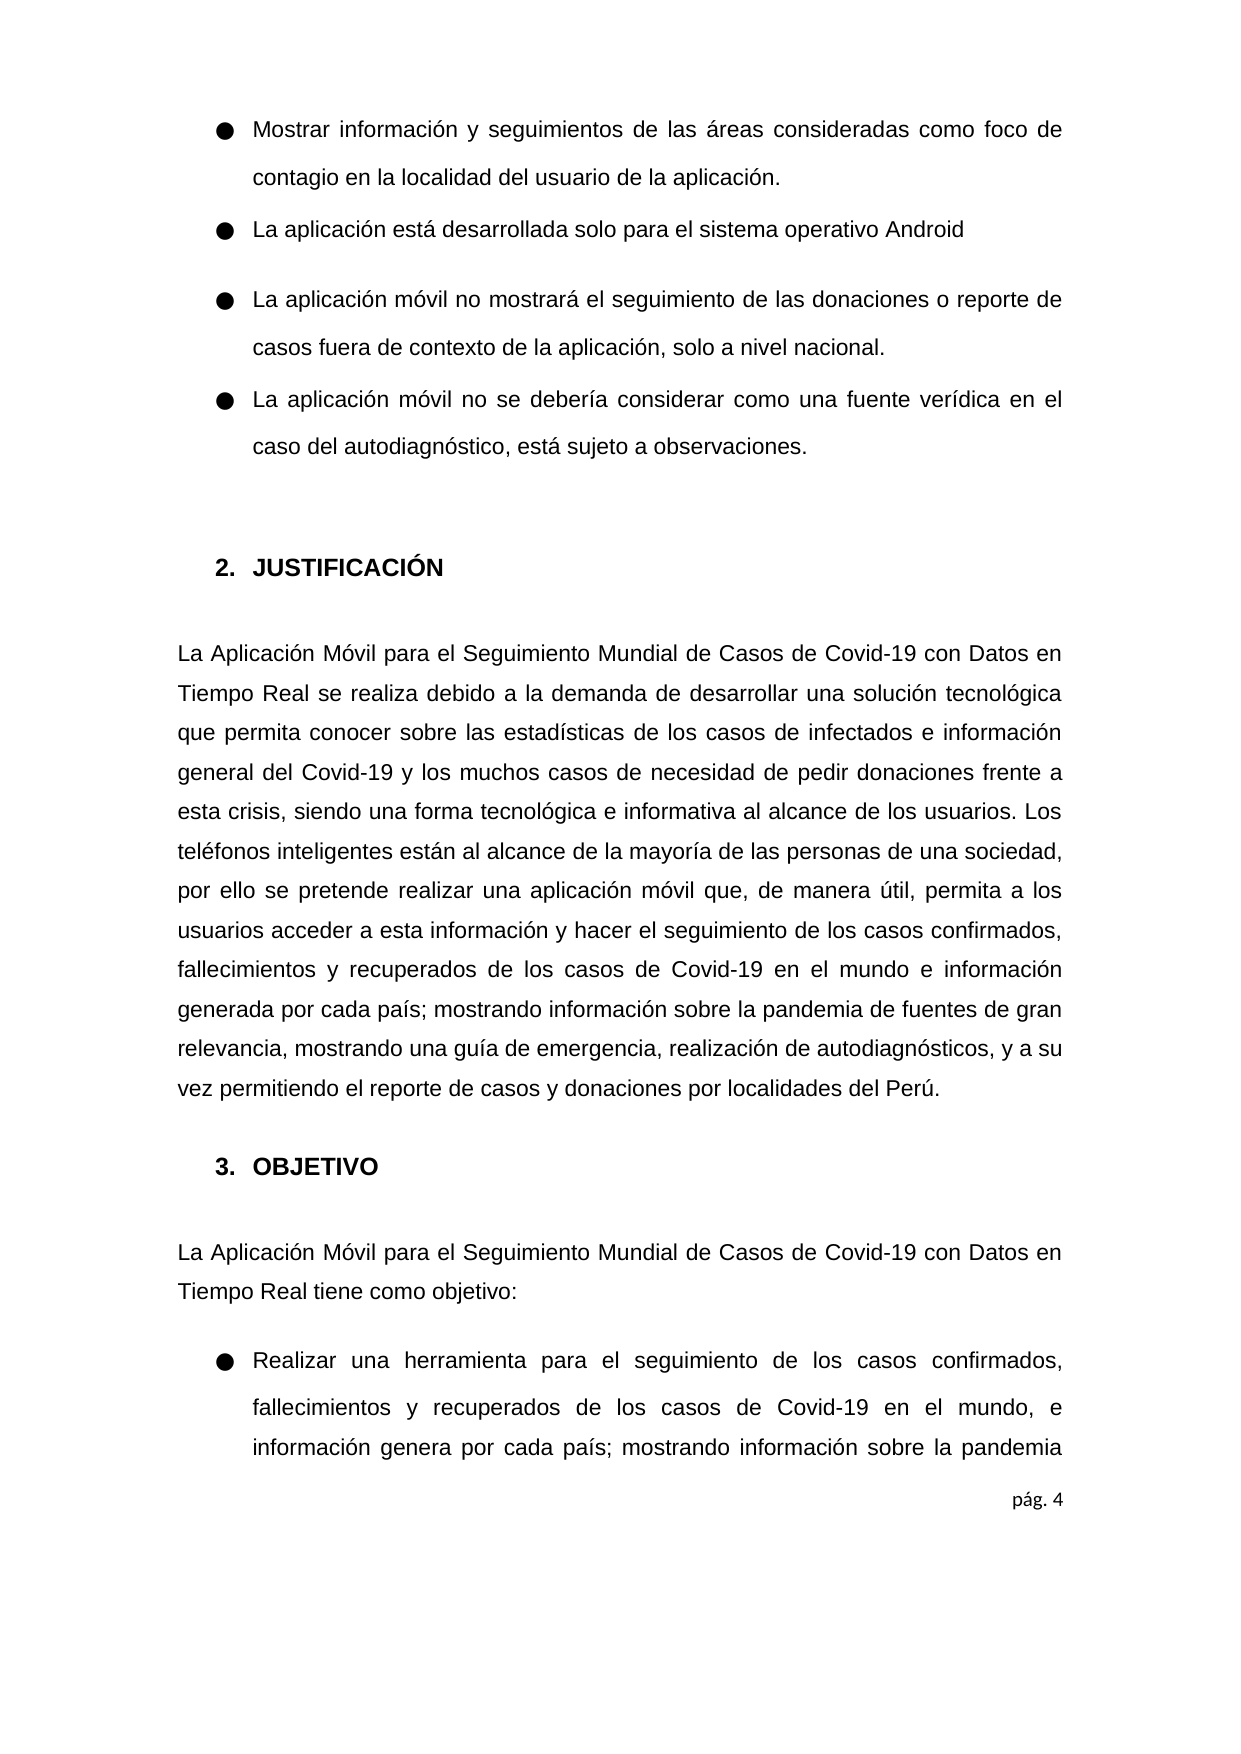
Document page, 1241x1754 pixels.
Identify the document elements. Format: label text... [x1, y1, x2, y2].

list La aplicación móvil no se debería considerar como una fuente verídica en el caso del autodiagnóstico, está sujeto a observaciones. [215, 373, 1063, 459]
subtitle OBJETIVO [215, 1152, 1063, 1180]
list La aplicación móvil no mostrará el seguimiento de las donaciones o reporte de casos fuera de contexto de la aplicación, solo a nivel nacional. [215, 273, 1063, 360]
list La aplicación está desarrollada solo para el sistema operativo Android [215, 203, 1063, 250]
list Mostrar información y seguimientos de las áreas consideradas como foco de contagio en la localidad del usuario de la aplicación. [215, 103, 1063, 190]
text La Aplicación Móvil para el Seguimiento Mundial de Casos de Covid-19 con Datos en Tiempo Real tiene como objetivo: [177, 1239, 1063, 1304]
text La Aplicación Móvil para el Seguimiento Mundial de Casos de Covid-19 con Datos en Tiempo Real se realiza debido a la demanda de desarrollar una solución tecnológica que permita conocer sobre las estadísticas de los casos de infectados e información general del Covid-19 y los muchos casos de necesidad de pedir donaciones frente a esta crisis, siendo una forma tecnológica e informativa al alcance de los usuarios. Los teléfonos inteligentes están al alcance de la mayoría de las personas de una sociedad, por ello se pretende realizar una aplicación móvil que, de manera útil, permita a los usuarios acceder a esta información y hacer el seguimiento de los casos confirmados, fallecimientos y recuperados de los casos de Covid-19 en el mundo e información generada por cada país; mostrando información sobre la pandemia de fuentes de gran relevancia, mostrando una guía de emergencia, realización de autodiagnósticos, y a su vez permitiendo el reporte de casos y donaciones por localidades del Perú. [177, 640, 1063, 1101]
subtitle JUSTIFICACIÓN [215, 553, 1063, 582]
